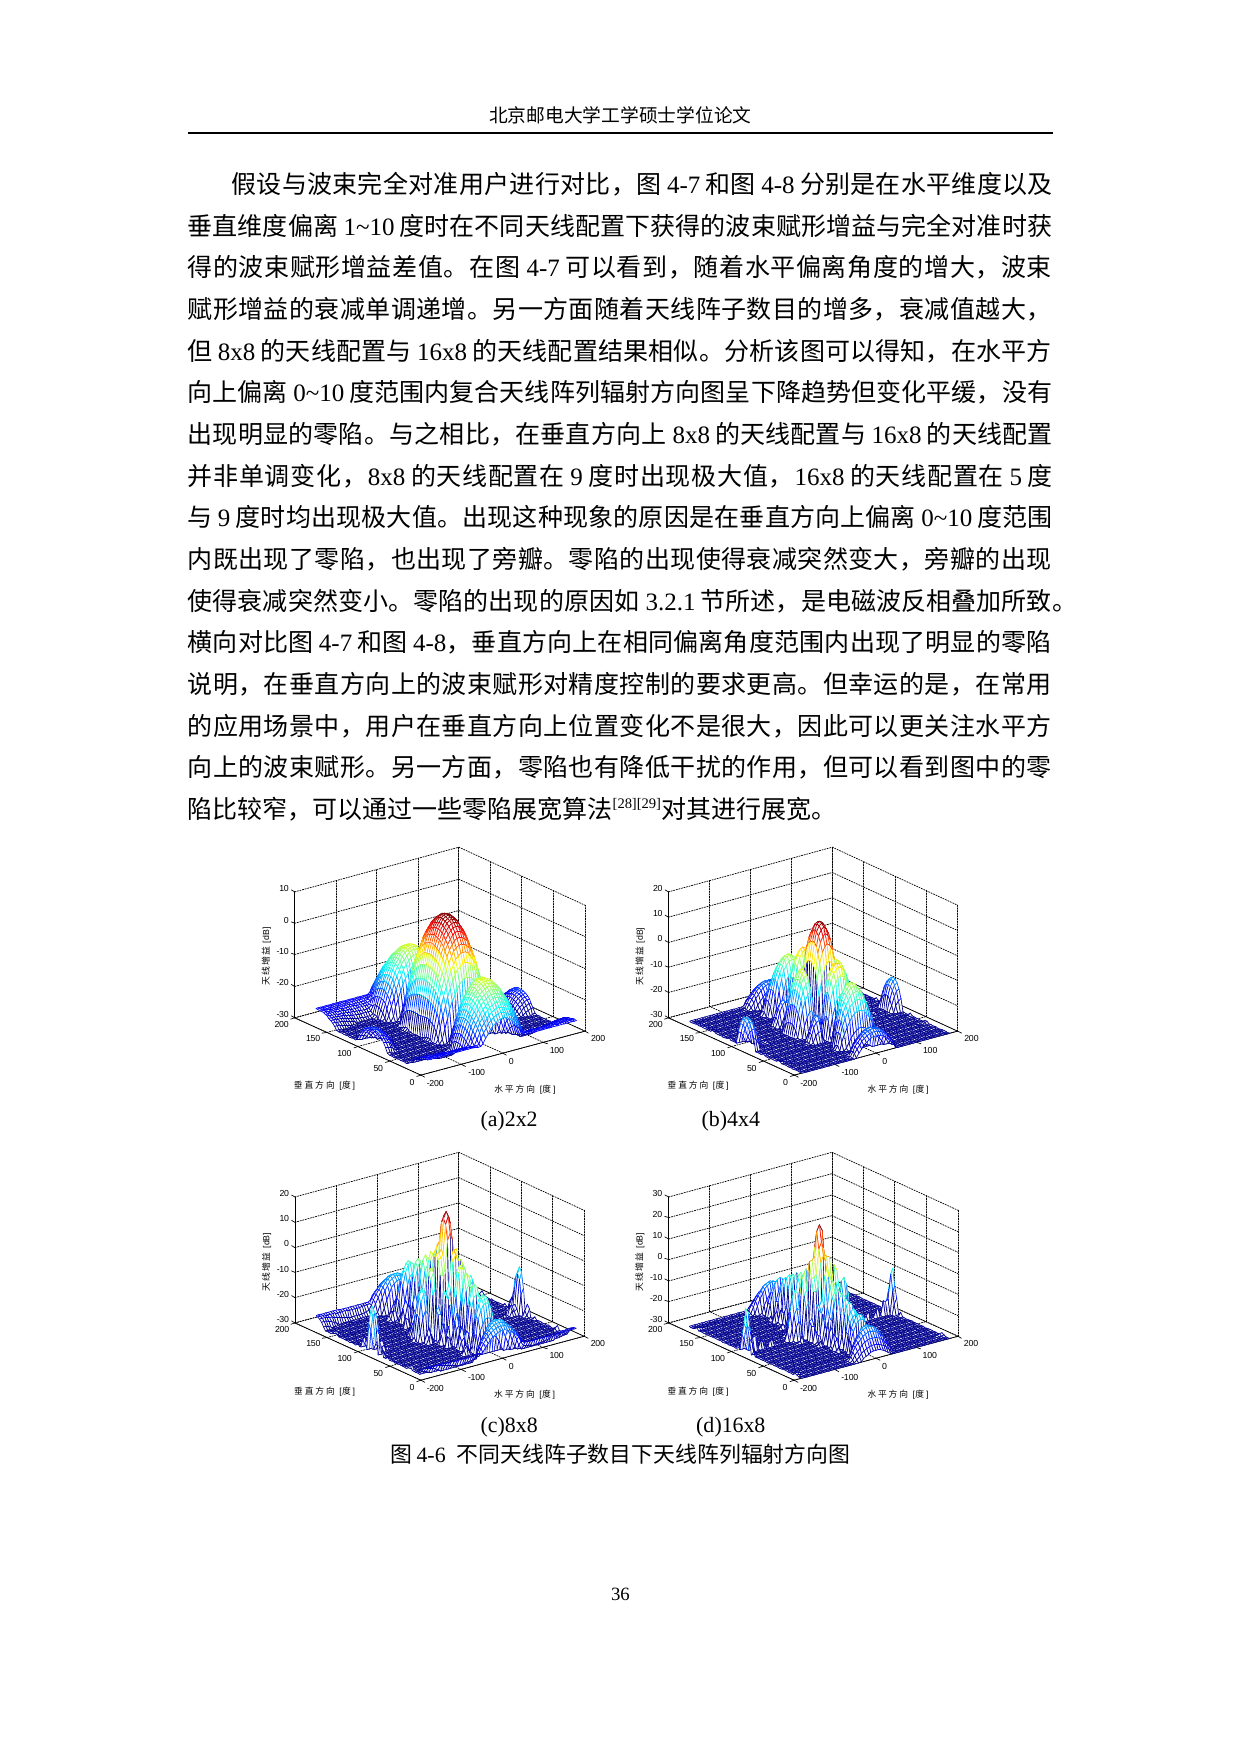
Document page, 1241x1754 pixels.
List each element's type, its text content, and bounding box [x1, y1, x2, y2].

text (c)8x8 (d)16x8 [187, 1412, 1053, 1437]
picture [460, 984, 466, 1005]
picture [442, 996, 447, 1004]
text 假设与波束完全对准用户进行对比，图4-7和图4-8分别是在水平维度以及垂直维度偏离1~10度时在不同天线配置下获得的波束赋形增益与完全对准时获得的波束赋形增益差值。在图4-7可以看到，随着水平偏离角度的增大，波束赋形增益的衰减单调递增。另一方面随着天线阵子数目的增多，衰减值越大，但8x8的天线配置与16x8的天线配置结果相似。分析该图可以得知，在水平方向上偏离0~10度范围内复合天线阵列辐射方向图呈下降趋势但变化平缓，没有出现明显的零陷。与之相比，在垂直方向上8x8的天线配置与16x8的天线配置并非单调变化，8x8的天线配置在9度时出现极大值，16x8的天线配置在5度与9度时均出现极大值。出现这种现象的原因是在垂直方向上偏离0~10度范围内既出现了零陷，也出现了旁瓣。零陷的出现使得衰减突然变大，旁瓣的出现使得衰减突然变小。零陷的出现的原因如3.2.1节所述，是电磁波反相叠加所致。横向对比图4-7和图4-8，垂直方向上在相同偏离角度范围内出现了明显的零陷说明，在垂直方向上的波束赋形对精度控制的要求更高。但幸运的是，在常用的应用场景中，用户在垂直方向上位置变化不是很大，因此可以更关注水平方向上的波束赋形。另一方面，零陷也有降低干扰的作用，但可以看到图中的零陷比较窄，可以通过一些零陷展宽算法[28][29]对其进行展宽。 [187, 160, 1053, 827]
text (a)2x2 (b)4x4 [187, 1106, 1053, 1132]
text 图4-6 不同天线阵子数目下天线阵列辐射方向图 [187, 1437, 1053, 1468]
